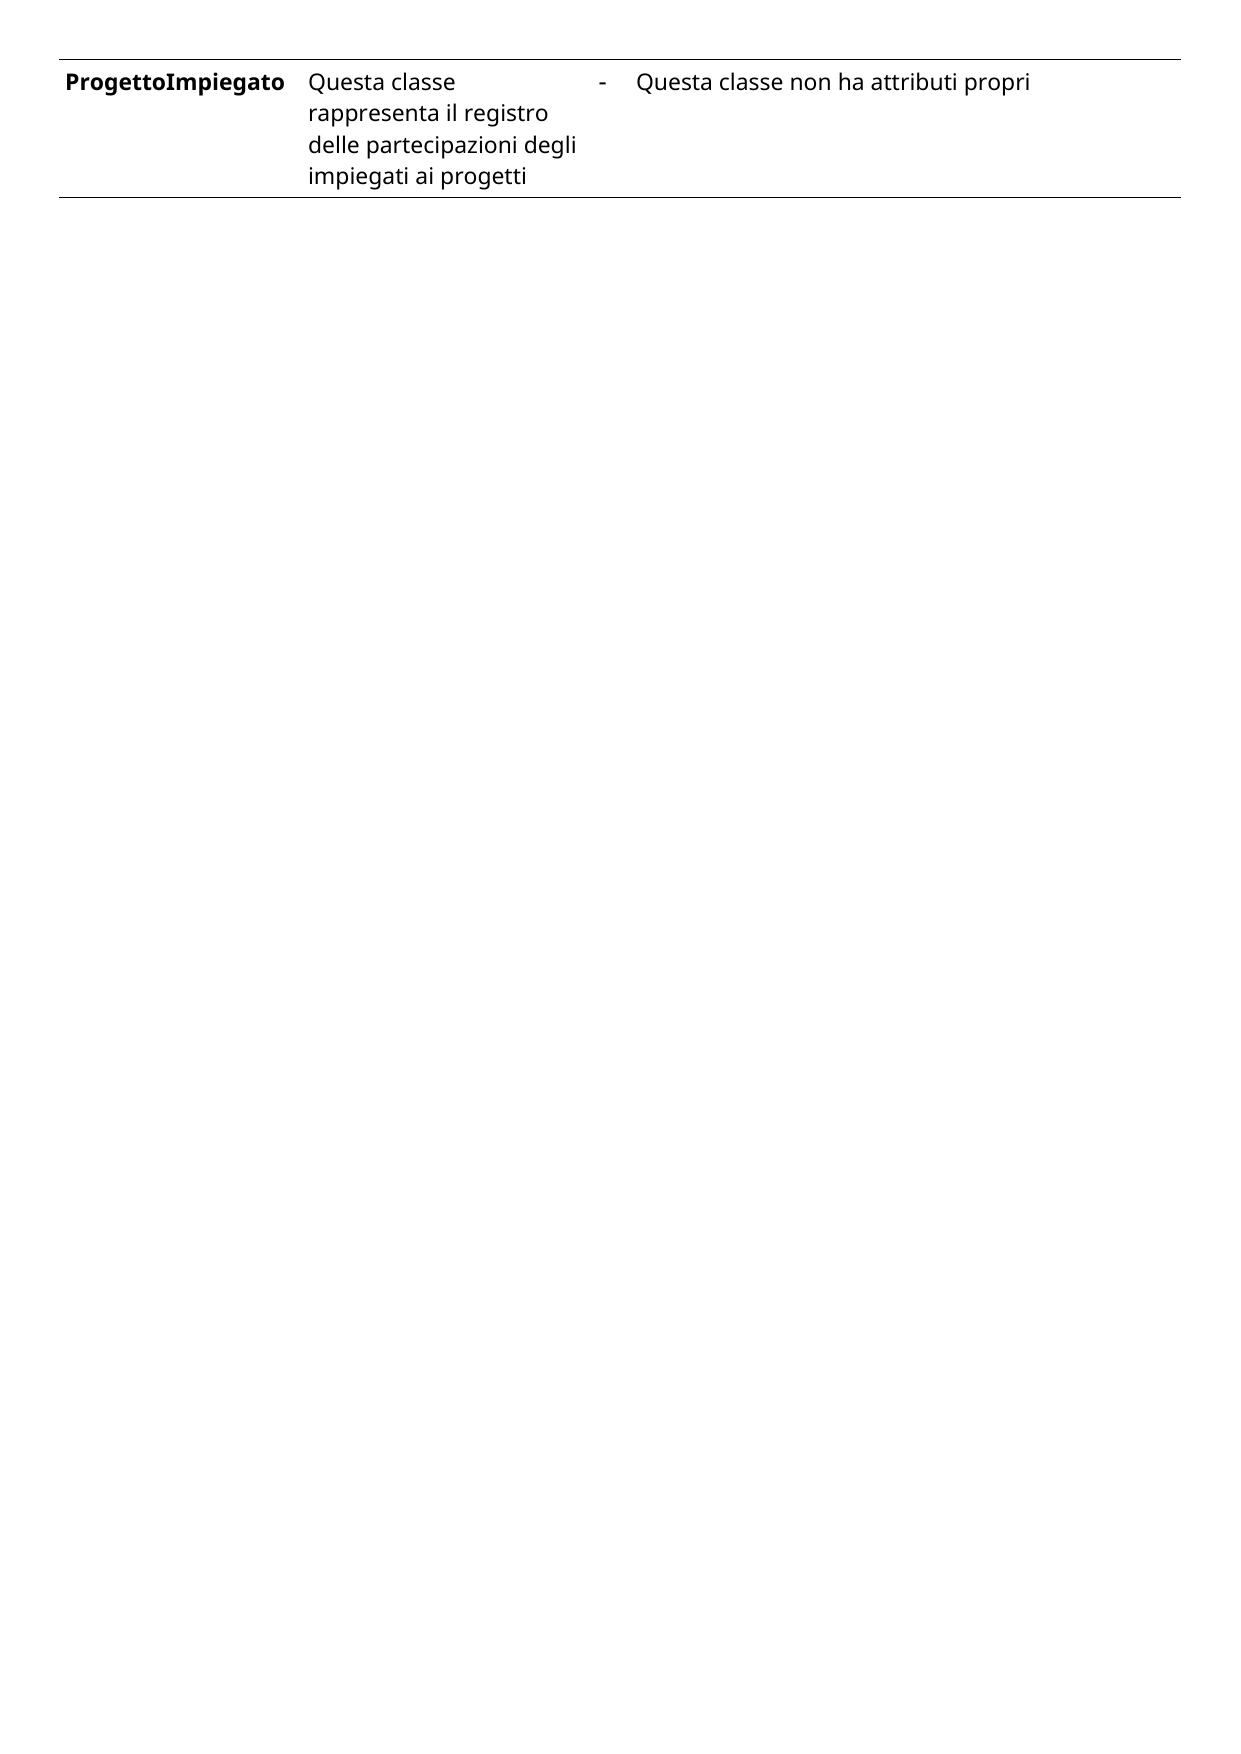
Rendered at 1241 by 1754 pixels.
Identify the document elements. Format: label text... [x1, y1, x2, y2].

table_cell Questa classe rappresenta il registro delle partecipazioni degli impiegati ai progetti [302, 60, 593, 197]
table_cell Questa classe non ha attributi propri [593, 60, 1181, 197]
table_cell ProgettoImpiegato [59, 60, 302, 197]
